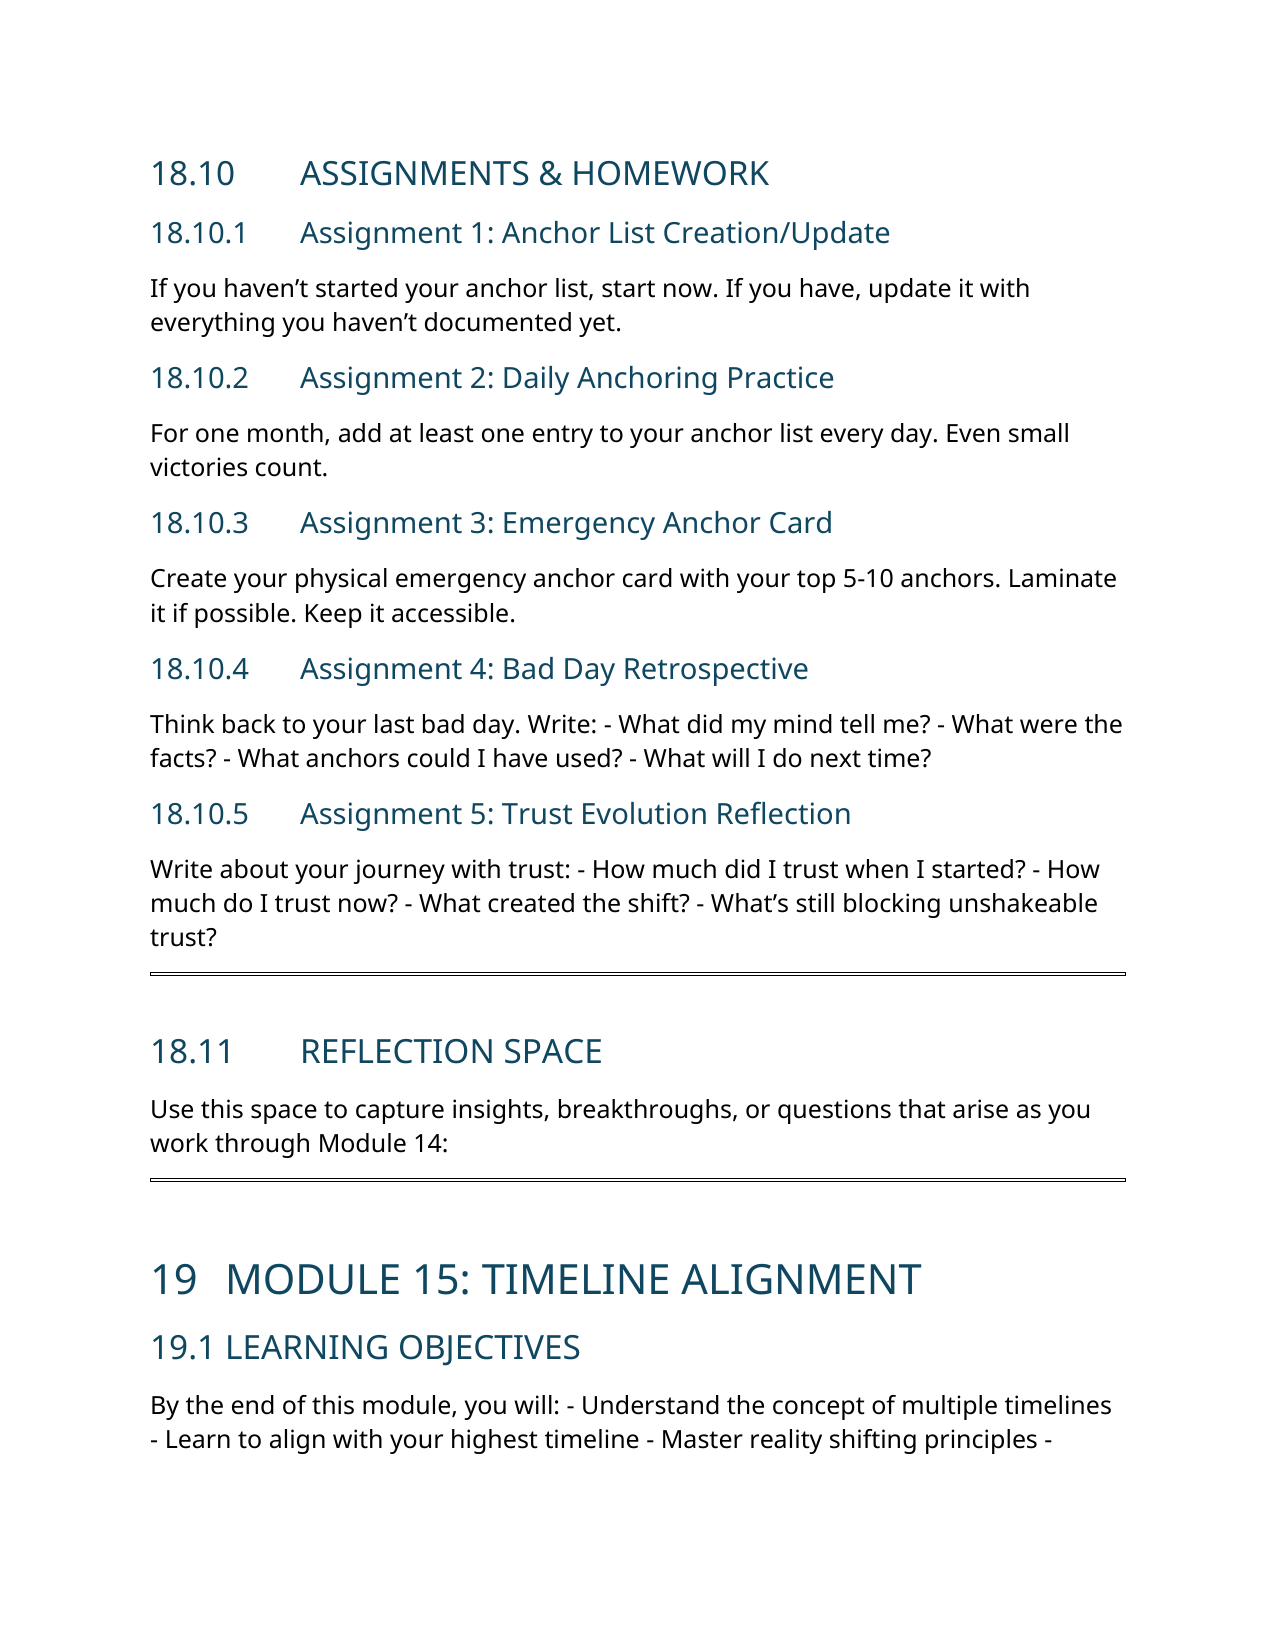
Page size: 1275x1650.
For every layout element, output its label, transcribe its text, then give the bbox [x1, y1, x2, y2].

text If you haven’t started your anchor list, start now. If you have, update it with everything you haven’t documented yet. [150, 271, 1125, 339]
subtitle 18.10.5 Assignment 5: Trust Evolution Reflection [150, 793, 1125, 833]
text Think back to your last bad day. Write: - What did my mind tell me? - What were the facts? - What anchors could I have used? - What will I do next time? [150, 706, 1125, 774]
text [150, 1388, 1125, 1456]
text Create your physical emergency anchor card with your top 5-10 anchors. Laminate it if possible. Keep it accessible. [150, 561, 1125, 629]
subtitle 18.10.3 Assignment 3: Emergency Anchor Card [150, 503, 1125, 542]
text For one month, add at least one entry to your anchor list every day. Even small victories count. [150, 416, 1125, 484]
text Use this space to capture insights, breakthroughs, or questions that arise as you work through Module 14: [150, 1092, 1125, 1160]
subtitle 18.10.2 Assignment 2: Daily Anchoring Practice [150, 357, 1125, 397]
subtitle 19.1 LEARNING OBJECTIVES [150, 1324, 1125, 1369]
subtitle 18.11 REFLECTION SPACE [150, 1028, 1125, 1073]
text Write about your journey with trust: - How much did I trust when I started? - How much do I trust now? - What created the shift? - What’s still blocking unshakeable trust? [150, 852, 1125, 954]
subtitle 18.10 ASSIGNMENTS & HOMEWORK [150, 150, 1125, 195]
subtitle 19 MODULE 15: TIMELINE ALIGNMENT [150, 1250, 1125, 1307]
subtitle 18.10.1 Assignment 1: Anchor List Creation/Update [150, 212, 1125, 252]
subtitle 18.10.4 Assignment 4: Bad Day Retrospective [150, 648, 1125, 688]
